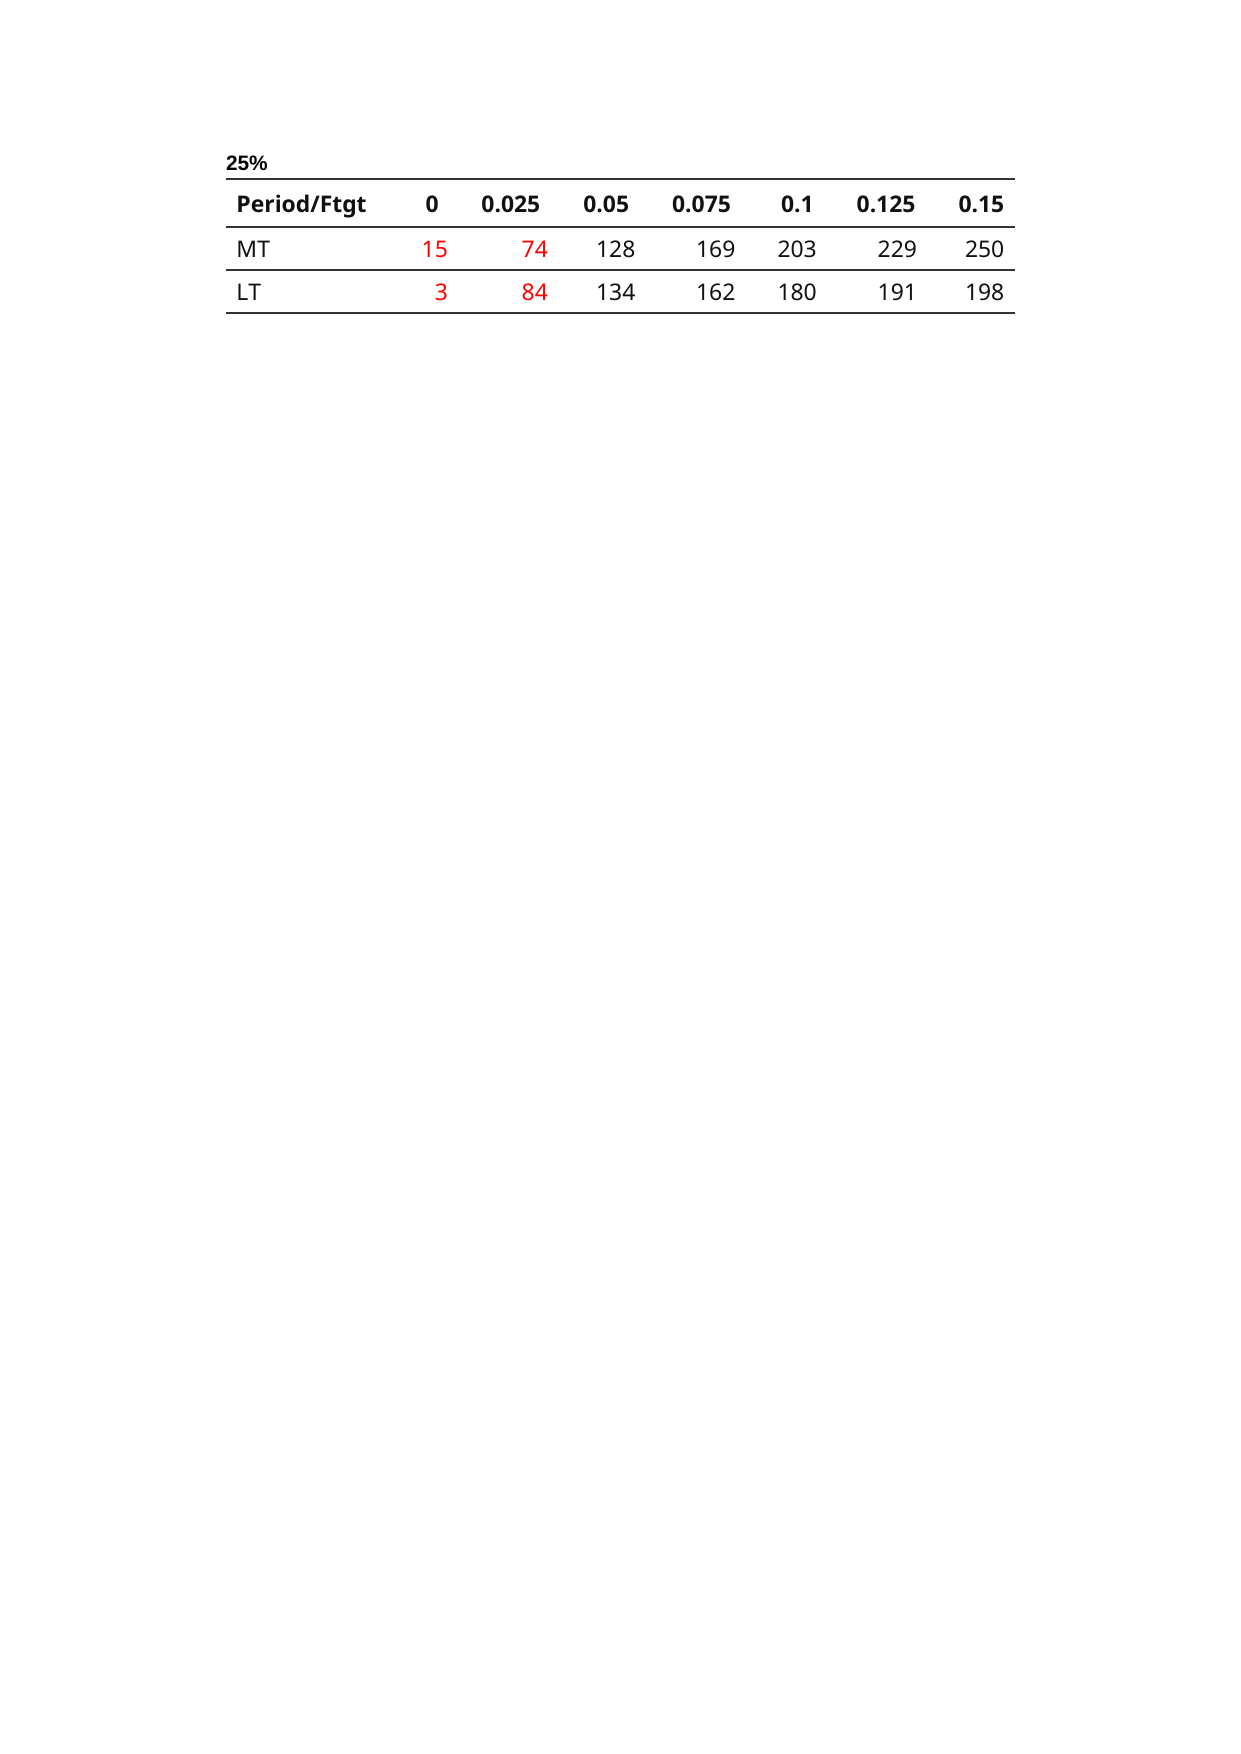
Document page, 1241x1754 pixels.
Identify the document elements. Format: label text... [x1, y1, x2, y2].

table_cell 0.15 [926, 180, 1014, 226]
table_header 25% [226, 148, 1014, 178]
table_cell MT [226, 228, 389, 269]
table_cell 180 [746, 271, 827, 312]
table_cell 0.075 [639, 180, 741, 226]
table_cell 74 [458, 228, 558, 269]
table_cell 84 [458, 271, 558, 312]
table_cell 0.1 [741, 180, 824, 226]
table_cell 15 [389, 228, 458, 269]
table_cell 0 [392, 180, 449, 226]
table_cell 162 [645, 271, 746, 312]
table_cell 0.125 [824, 180, 926, 226]
table_cell LT [226, 271, 389, 312]
table_cell 250 [927, 228, 1014, 269]
table_cell 134 [558, 271, 645, 312]
table_cell 203 [746, 228, 827, 269]
table_cell 3 [389, 271, 458, 312]
table_cell 198 [927, 271, 1014, 312]
table_cell 229 [827, 228, 927, 269]
table_cell 191 [827, 271, 927, 312]
table_cell 169 [645, 228, 746, 269]
table_cell 0.025 [449, 180, 551, 226]
table_cell 0.05 [551, 180, 639, 226]
table_cell 128 [558, 228, 645, 269]
table_cell Period/Ftgt [226, 180, 392, 226]
